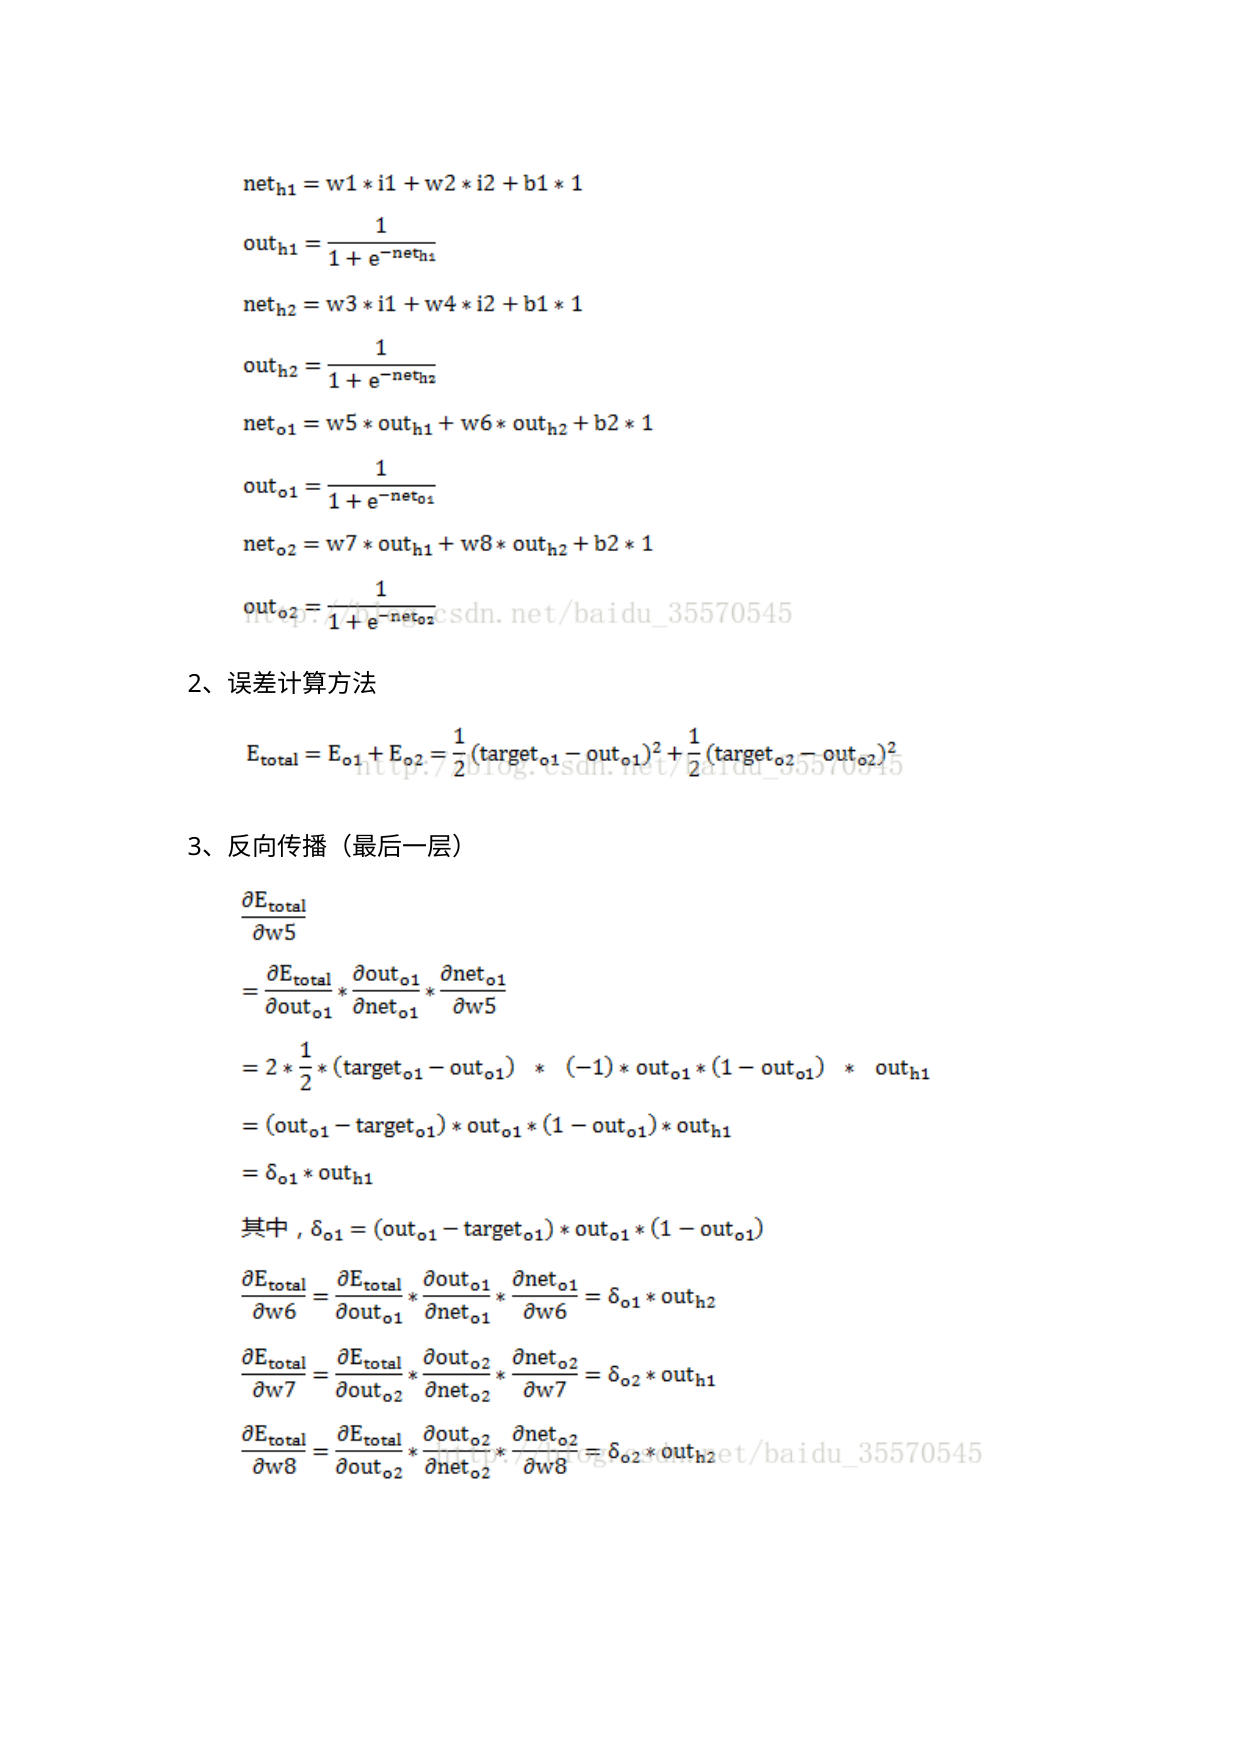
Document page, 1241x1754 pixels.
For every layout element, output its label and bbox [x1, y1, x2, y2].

text [187, 162, 1053, 1494]
picture [237, 714, 923, 797]
picture [237, 162, 812, 645]
picture [237, 877, 1002, 1485]
